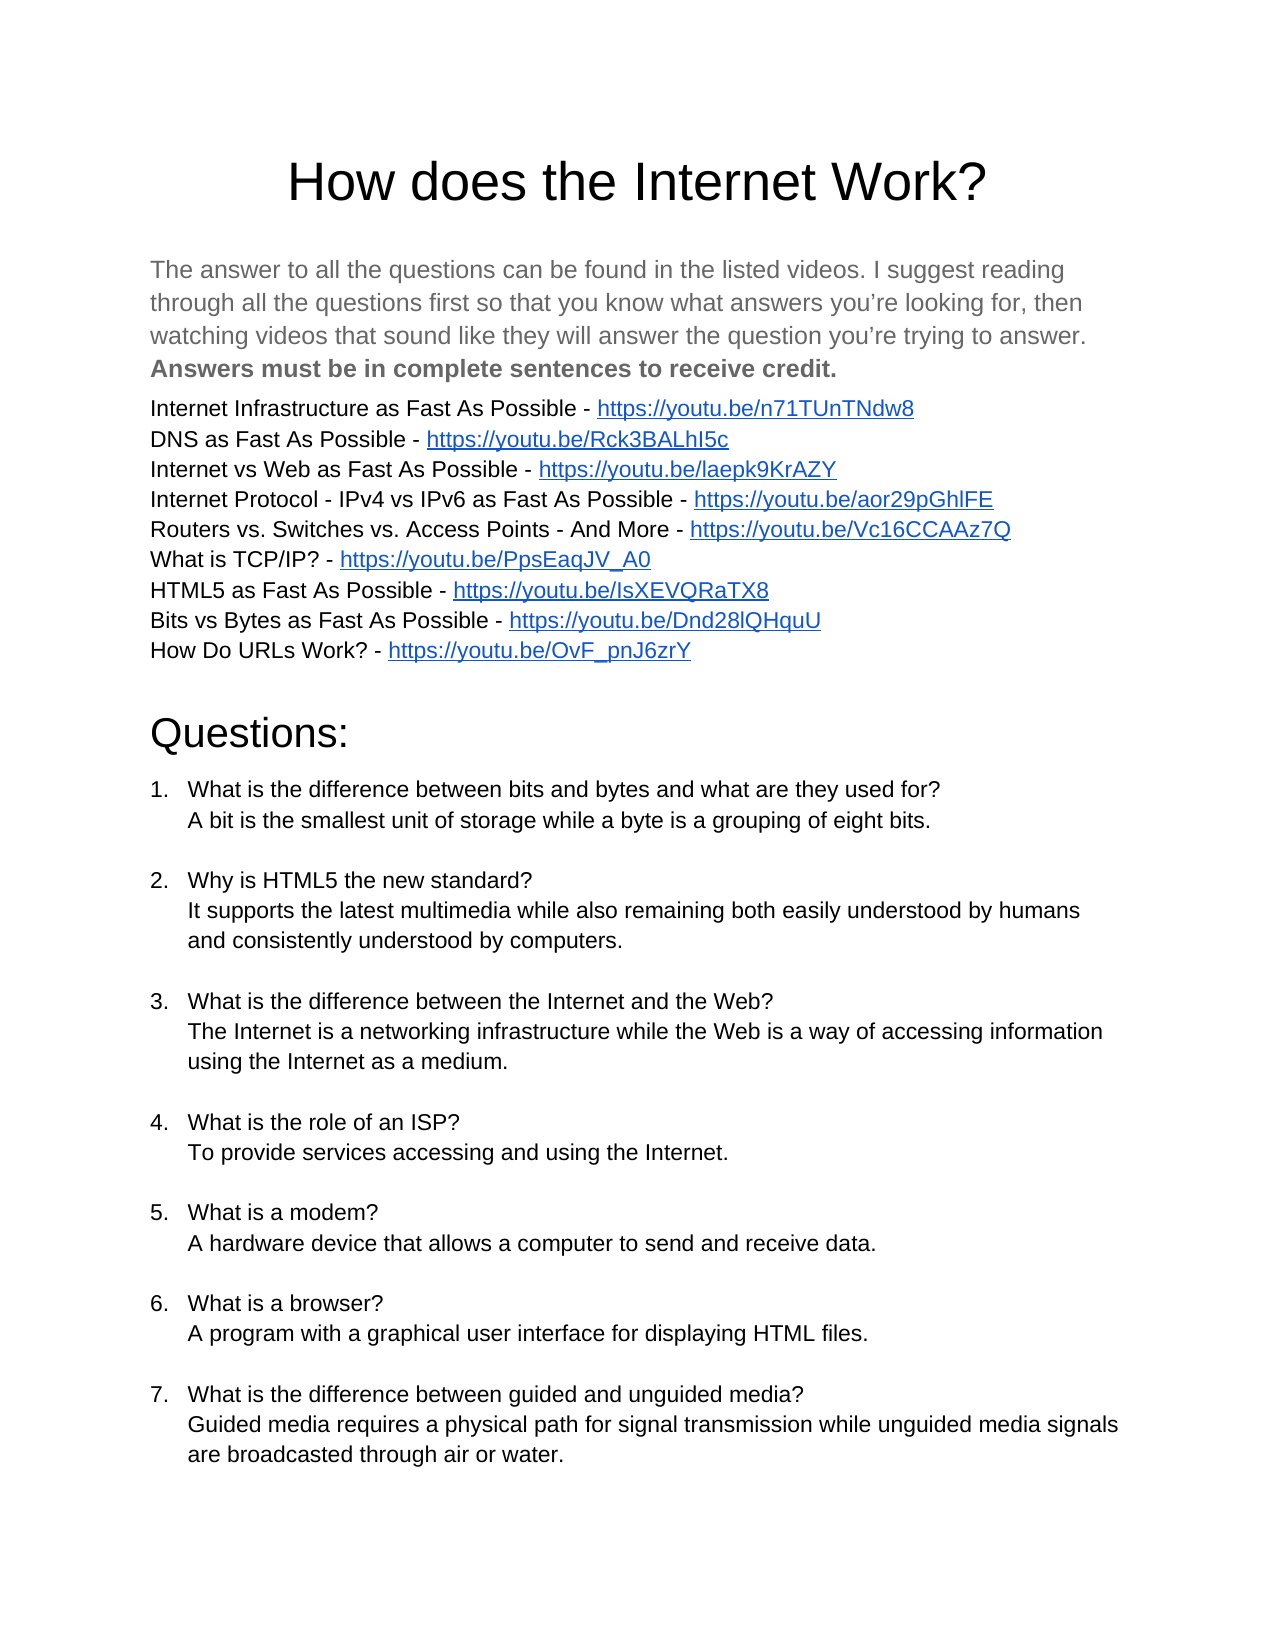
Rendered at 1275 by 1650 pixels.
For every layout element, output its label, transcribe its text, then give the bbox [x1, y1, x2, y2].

text Internet Infrastructure as Fast As Possible - https://youtu.be/n71TUnTNdw8 [150, 395, 1125, 422]
text Routers vs. Switches vs. Access Points - And More - https://youtu.be/Vc16CCAAz7Q [150, 516, 1125, 542]
list What is a modem? [150, 1199, 1125, 1226]
list What is the difference between bits and bytes and what are they used for? [150, 776, 1125, 803]
text It supports the latest multimedia while also remaining both easily understood by humans and consistently understood by computers. [187, 897, 1125, 954]
subtitle Questions: [150, 709, 1125, 757]
text A program with a graphical user interface for displaying HTML files. [187, 1320, 1125, 1347]
text What is TCP/IP? - https://youtu.be/PpsEaqJV_A0 [150, 546, 1125, 573]
text A bit is the smallest unit of storage while a byte is a grouping of eight bits. [187, 807, 1125, 833]
text Bits vs Bytes as Fast As Possible - https://youtu.be/Dnd28lQHquU [150, 607, 1125, 633]
text To provide services accessing and using the Internet. [187, 1139, 1125, 1165]
subtitle The answer to all the questions can be found in the listed videos. I suggest reading through all the questions first so that you know what answers you’re looking for, then watching videos that sound like they will answer the question you’re trying to answer. Answers must be in complete sentences to receive credit. [150, 255, 1125, 383]
list What is a browser? [150, 1290, 1125, 1316]
title How does the Internet Work? [150, 150, 1125, 212]
text Internet Protocol - IPv4 vs IPv6 as Fast As Possible - https://youtu.be/aor29pGhlFE [150, 486, 1125, 512]
text A hardware device that allows a computer to send and receive data. [187, 1229, 1125, 1256]
list What is the difference between the Internet and the Web? [150, 988, 1125, 1014]
text Internet vs Web as Fast As Possible - https://youtu.be/laepk9KrAZY [150, 456, 1125, 482]
list What is the difference between guided and unguided media? [150, 1381, 1125, 1407]
text DNS as Fast As Possible - https://youtu.be/Rck3BALhI5c [150, 426, 1125, 452]
text Guided media requires a physical path for signal transmission while unguided media signals are broadcasted through air or water. [187, 1411, 1125, 1467]
list What is the role of an ISP? [150, 1109, 1125, 1135]
text The Internet is a networking infrastructure while the Web is a way of accessing information using the Internet as a medium. [187, 1018, 1125, 1075]
text How Do URLs Work? - https://youtu.be/OvF_pnJ6zrY [150, 637, 1125, 663]
text HTML5 as Fast As Possible - https://youtu.be/IsXEVQRaTX8 [150, 577, 1125, 603]
list Why is HTML5 the new standard? [150, 867, 1125, 893]
